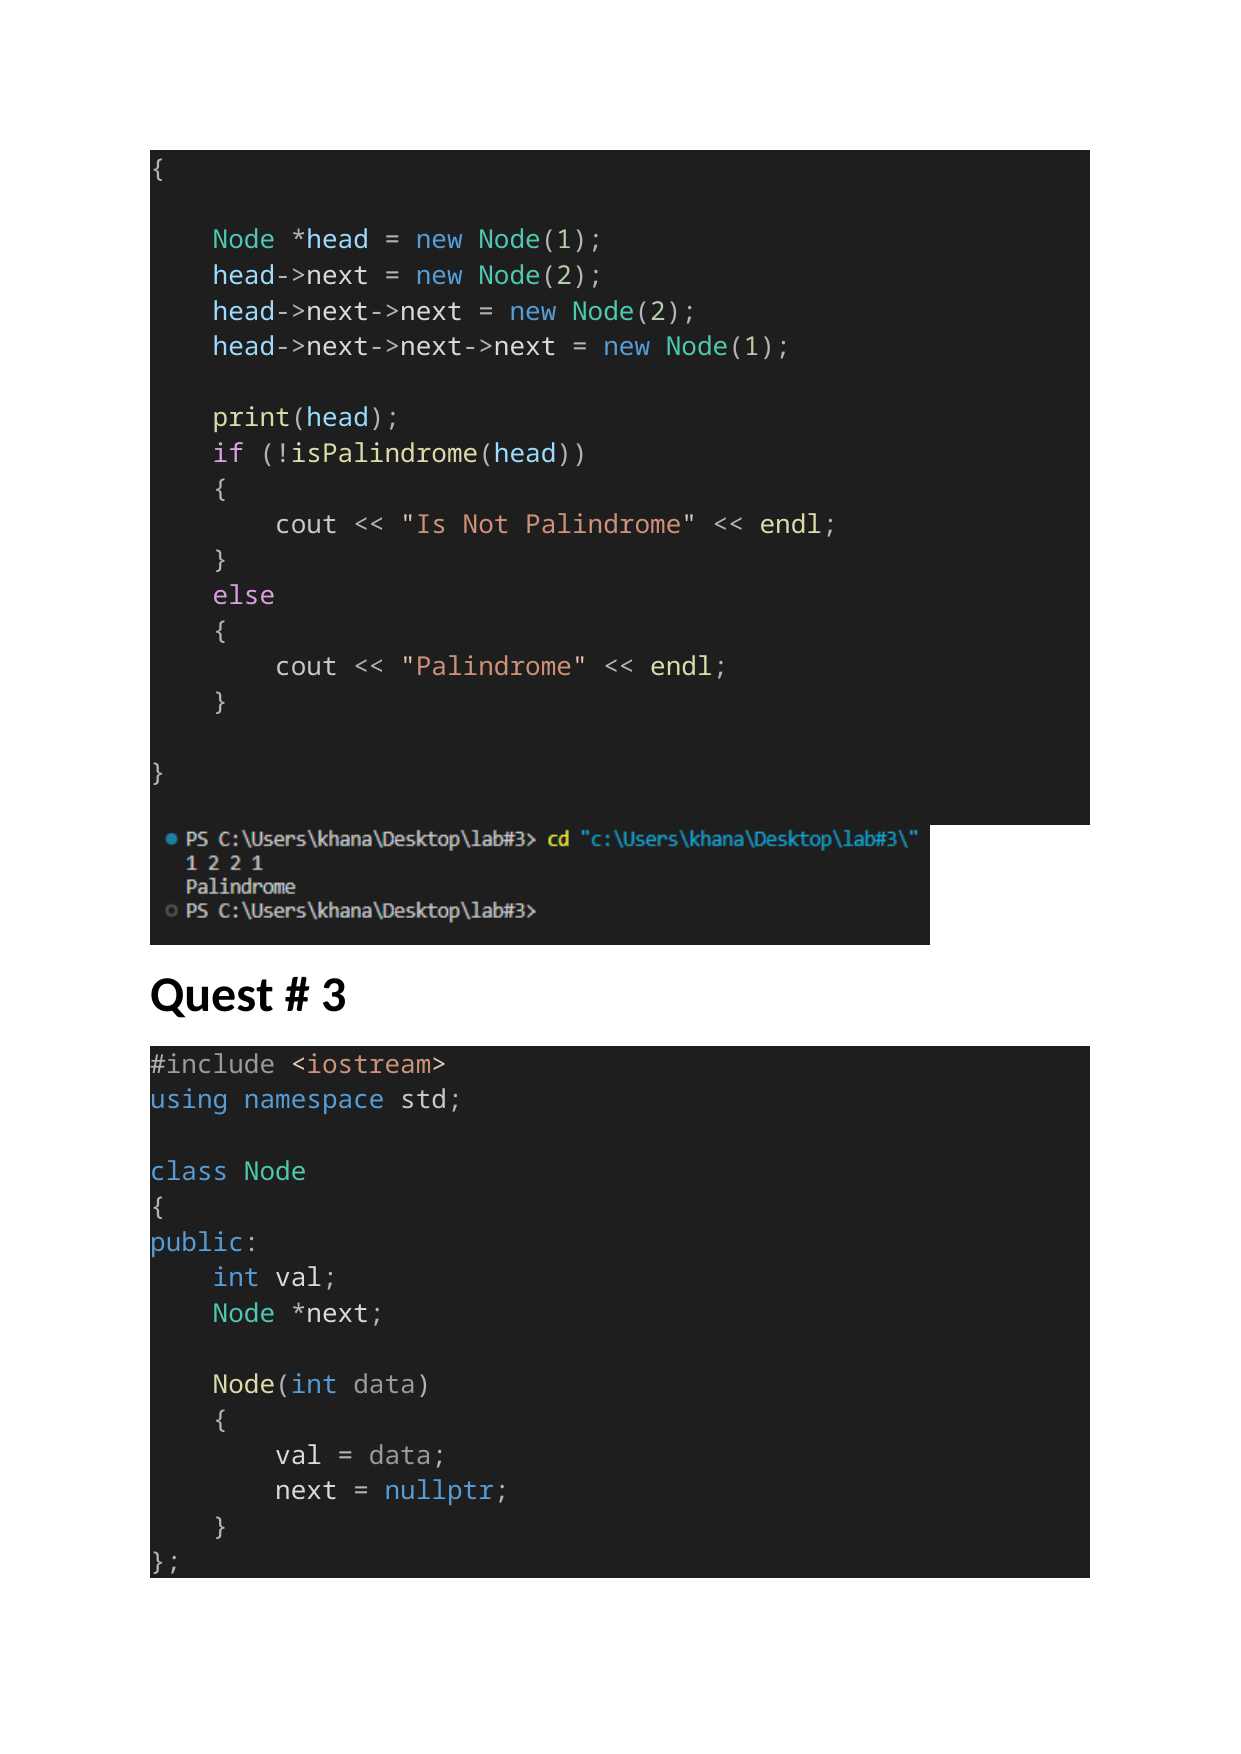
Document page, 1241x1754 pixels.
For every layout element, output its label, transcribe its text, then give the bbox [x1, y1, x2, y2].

text next = nullptr; [150, 1472, 1090, 1507]
picture [150, 825, 930, 945]
text head->next->next->next = new Node(1); [150, 328, 1090, 363]
text print(head); [150, 399, 1090, 434]
text head->next->next = new Node(2); [150, 292, 1090, 328]
text Node *head = new Node(1); [150, 221, 1090, 257]
text class Node [150, 1152, 1090, 1188]
text val = data; [150, 1436, 1090, 1472]
text { [150, 1188, 1090, 1223]
text } [150, 1507, 1090, 1543]
text else [150, 576, 1090, 612]
text } [150, 754, 1090, 789]
text if (!isPalindrome(head)) [150, 434, 1090, 470]
text } [150, 541, 1090, 576]
text }; [150, 1543, 1090, 1578]
text Node(int data) [150, 1365, 1090, 1401]
text #include <iostream> [150, 1046, 1090, 1081]
text { [150, 470, 1090, 505]
text Quest # 3 [150, 963, 1090, 1024]
text using namespace std; [150, 1081, 1090, 1117]
text { [150, 150, 1090, 186]
text { [150, 612, 1090, 647]
text } [150, 683, 1090, 718]
text { [150, 1401, 1090, 1436]
text public: [150, 1223, 1090, 1259]
text int val; [150, 1259, 1090, 1294]
text cout << "Palindrome" << endl; [150, 647, 1090, 683]
text Node *next; [150, 1294, 1090, 1330]
text head->next = new Node(2); [150, 257, 1090, 292]
text cout << "Is Not Palindrome" << endl; [150, 505, 1090, 541]
